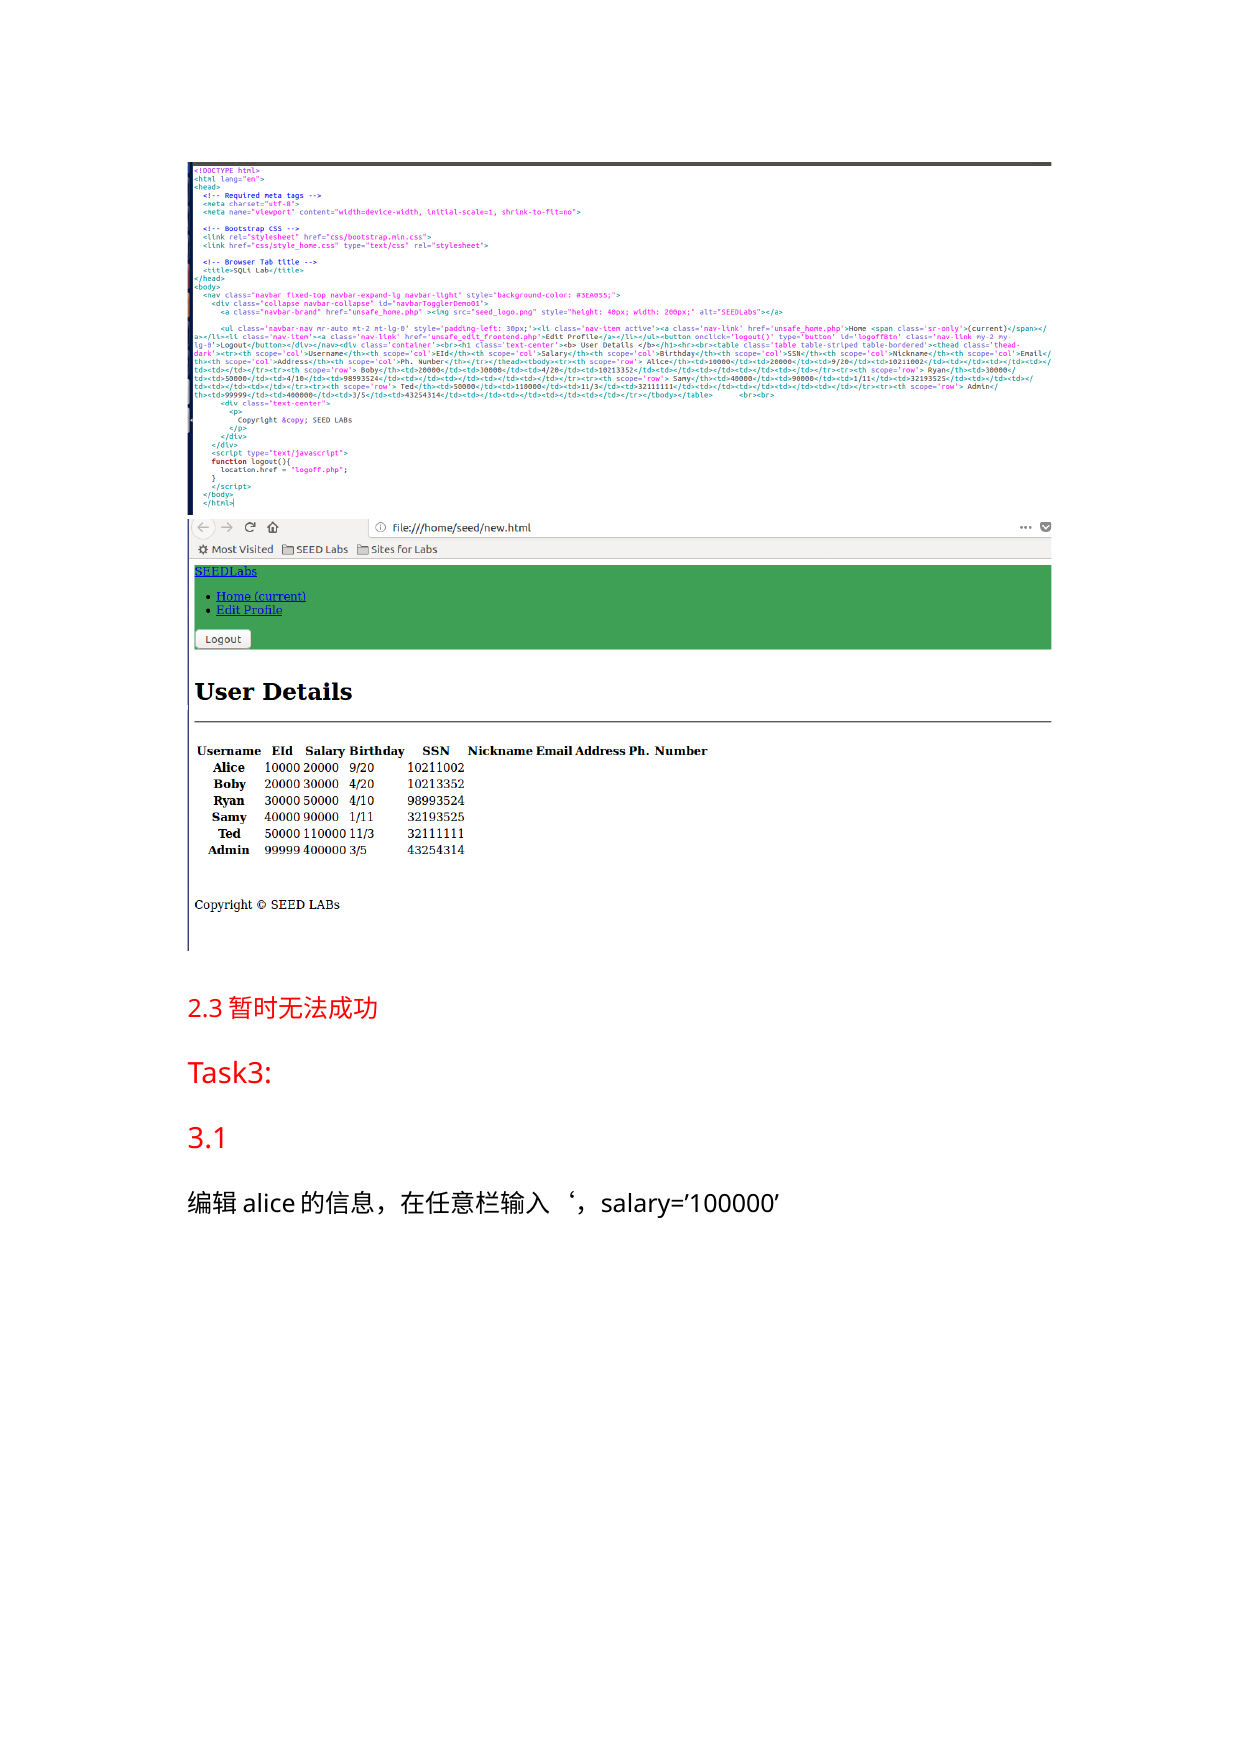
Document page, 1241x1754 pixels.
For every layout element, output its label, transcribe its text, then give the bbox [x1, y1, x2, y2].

text 3.1 [187, 1104, 1053, 1169]
picture [187, 162, 1052, 515]
picture [187, 519, 1052, 951]
text 2.3暂时无法成功 [187, 974, 1053, 1039]
text 编辑alice的信息，在任意栏输入‘，salary=’100000’ [187, 1169, 1053, 1234]
text Task3: [187, 1039, 1053, 1104]
